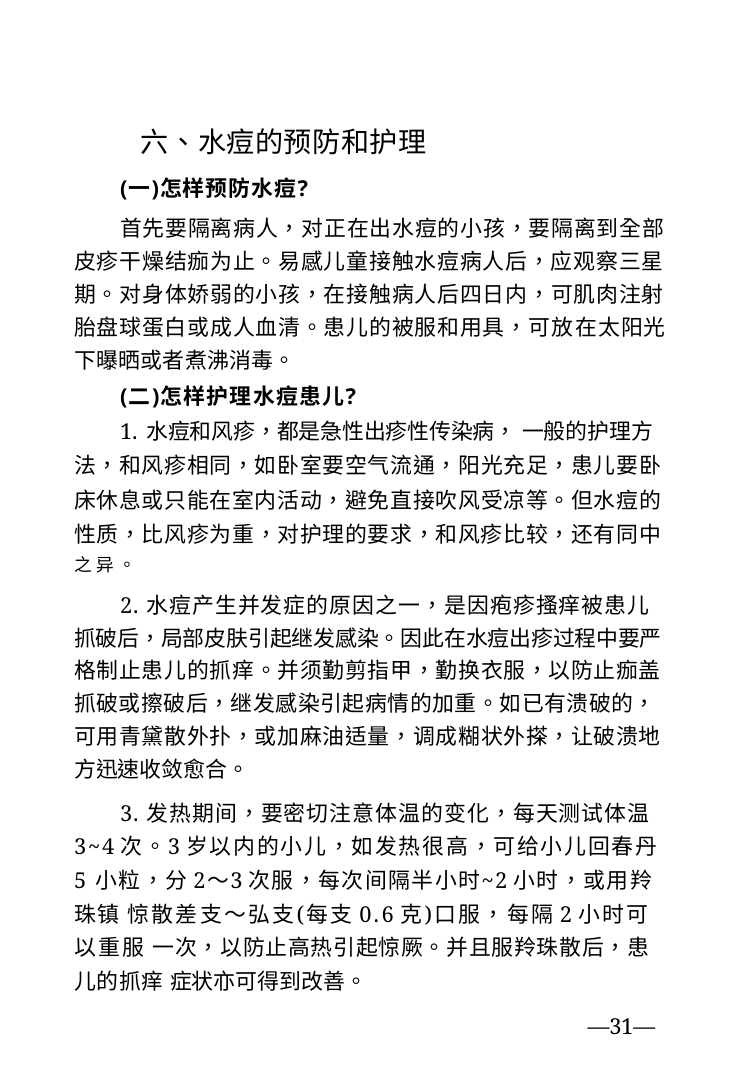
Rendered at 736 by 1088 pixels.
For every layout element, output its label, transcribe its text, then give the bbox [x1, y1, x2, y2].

text (一)怎样预防水痘? [120, 174, 666, 202]
text 1. 水痘和风疹，都是急性出疹性传染病， 一般的护理方 法，和风疹相同，如卧室要空气流通，阳光充足，患儿要卧 床休息或只能在室内活动，避免直接吹风受凉等。但水痘的 性质，比风疹为重，对护理的要求，和风疹比较，还有同中 之 异 。 [74, 416, 663, 576]
text 2. 水痘产生并发症的原因之一，是因疱疹搔痒被患儿 抓破后，局部皮肤引起继发感染。因此在水痘出疹过程中要严 格制止患儿的抓痒。并须勤剪指甲，勤换衣服，以防止痂盖 抓破或擦破后，继发感染引起病情的加重。如已有溃破的， 可用青黛散外扑，或加麻油适量，调成糊状外搽，让破溃地 方迅速收敛愈合。 [74, 590, 662, 783]
text (二)怎样护理水痘患儿? [120, 383, 666, 410]
text 六、水痘的预防和护理 [141, 125, 666, 160]
text 首先要隔离病人，对正在出水痘的小孩，要隔离到全部 皮疹干燥结痂为止。易感儿童接触水痘病人后，应观察三星 期。对身体娇弱的小孩，在接触病人后四日内，可肌肉注射 胎盘球蛋白或成人血清。患儿的被服和用具，可放在太阳光 下曝晒或者煮沸消毒。 [74, 213, 666, 374]
text 3. 发热期间，要密切注意体温的变化，每天测试体温 3~4次。3岁以内的小儿，如发热很高，可给小儿回春丹5 小粒，分2～3次服，每次间隔半小时~2小时，或用羚珠镇 惊散差支～弘支(每支0.6克)口服，每隔2小时可以重服 一次，以防止高热引起惊厥。并且服羚珠散后，患儿的抓痒 症状亦可得到改善。 [74, 798, 661, 996]
